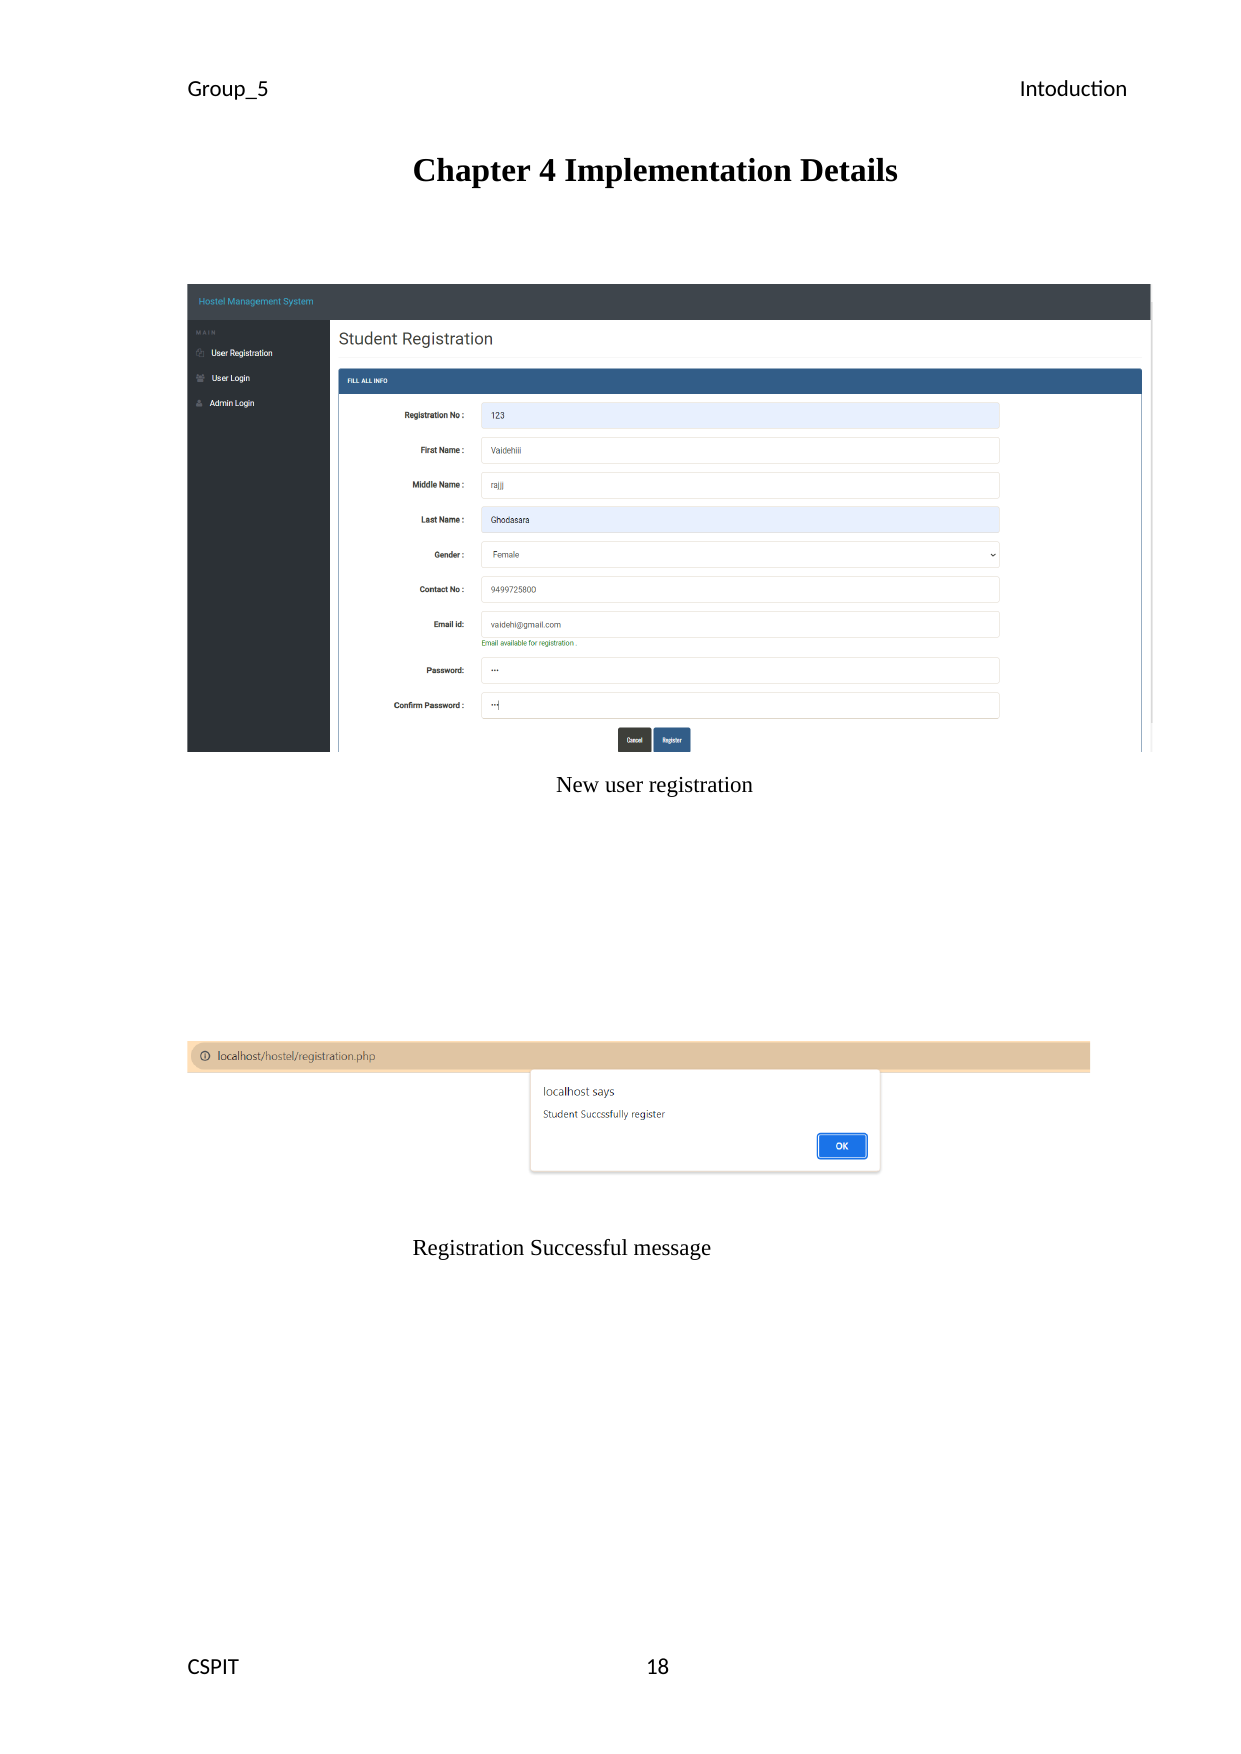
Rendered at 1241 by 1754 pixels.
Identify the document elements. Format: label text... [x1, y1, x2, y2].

text New user registration [412, 771, 1090, 797]
picture [187, 284, 1153, 752]
text Registration Successful message [337, 1234, 1090, 1261]
text Chapter 4 Implementation Details [337, 150, 1090, 188]
picture [187, 1041, 1091, 1216]
